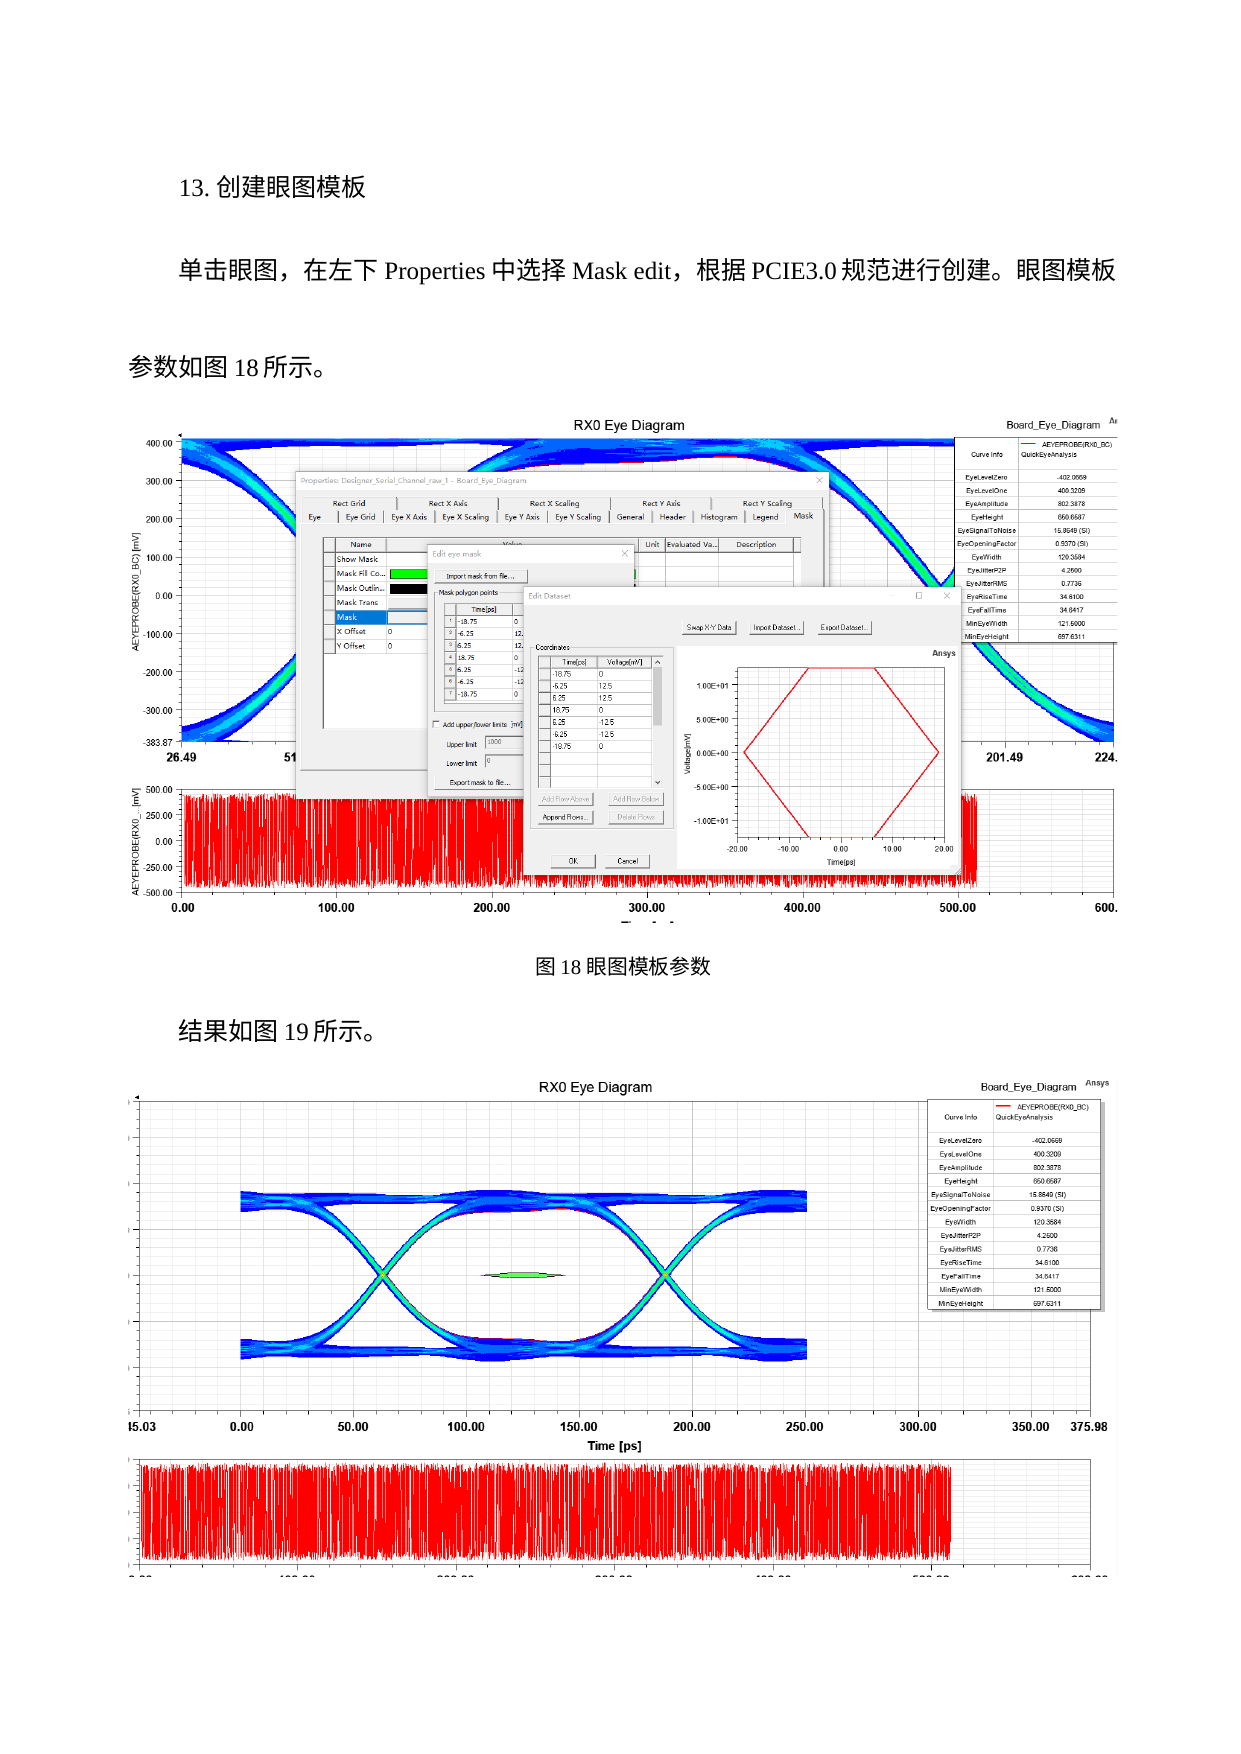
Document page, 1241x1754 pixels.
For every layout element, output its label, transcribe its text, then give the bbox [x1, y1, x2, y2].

list 单击眼图，在左下Properties 中选择Mask edit，根据PCIE3.0规范进行创建。眼图模板参数如图18所示。 [129, 236, 1117, 398]
text 图18 眼图模板参数 [129, 949, 1117, 982]
list 结果如图19所示。 [129, 997, 1117, 1062]
list 创建眼图模板 [129, 153, 1117, 218]
picture [128, 416, 1118, 923]
picture [128, 1080, 1118, 1577]
